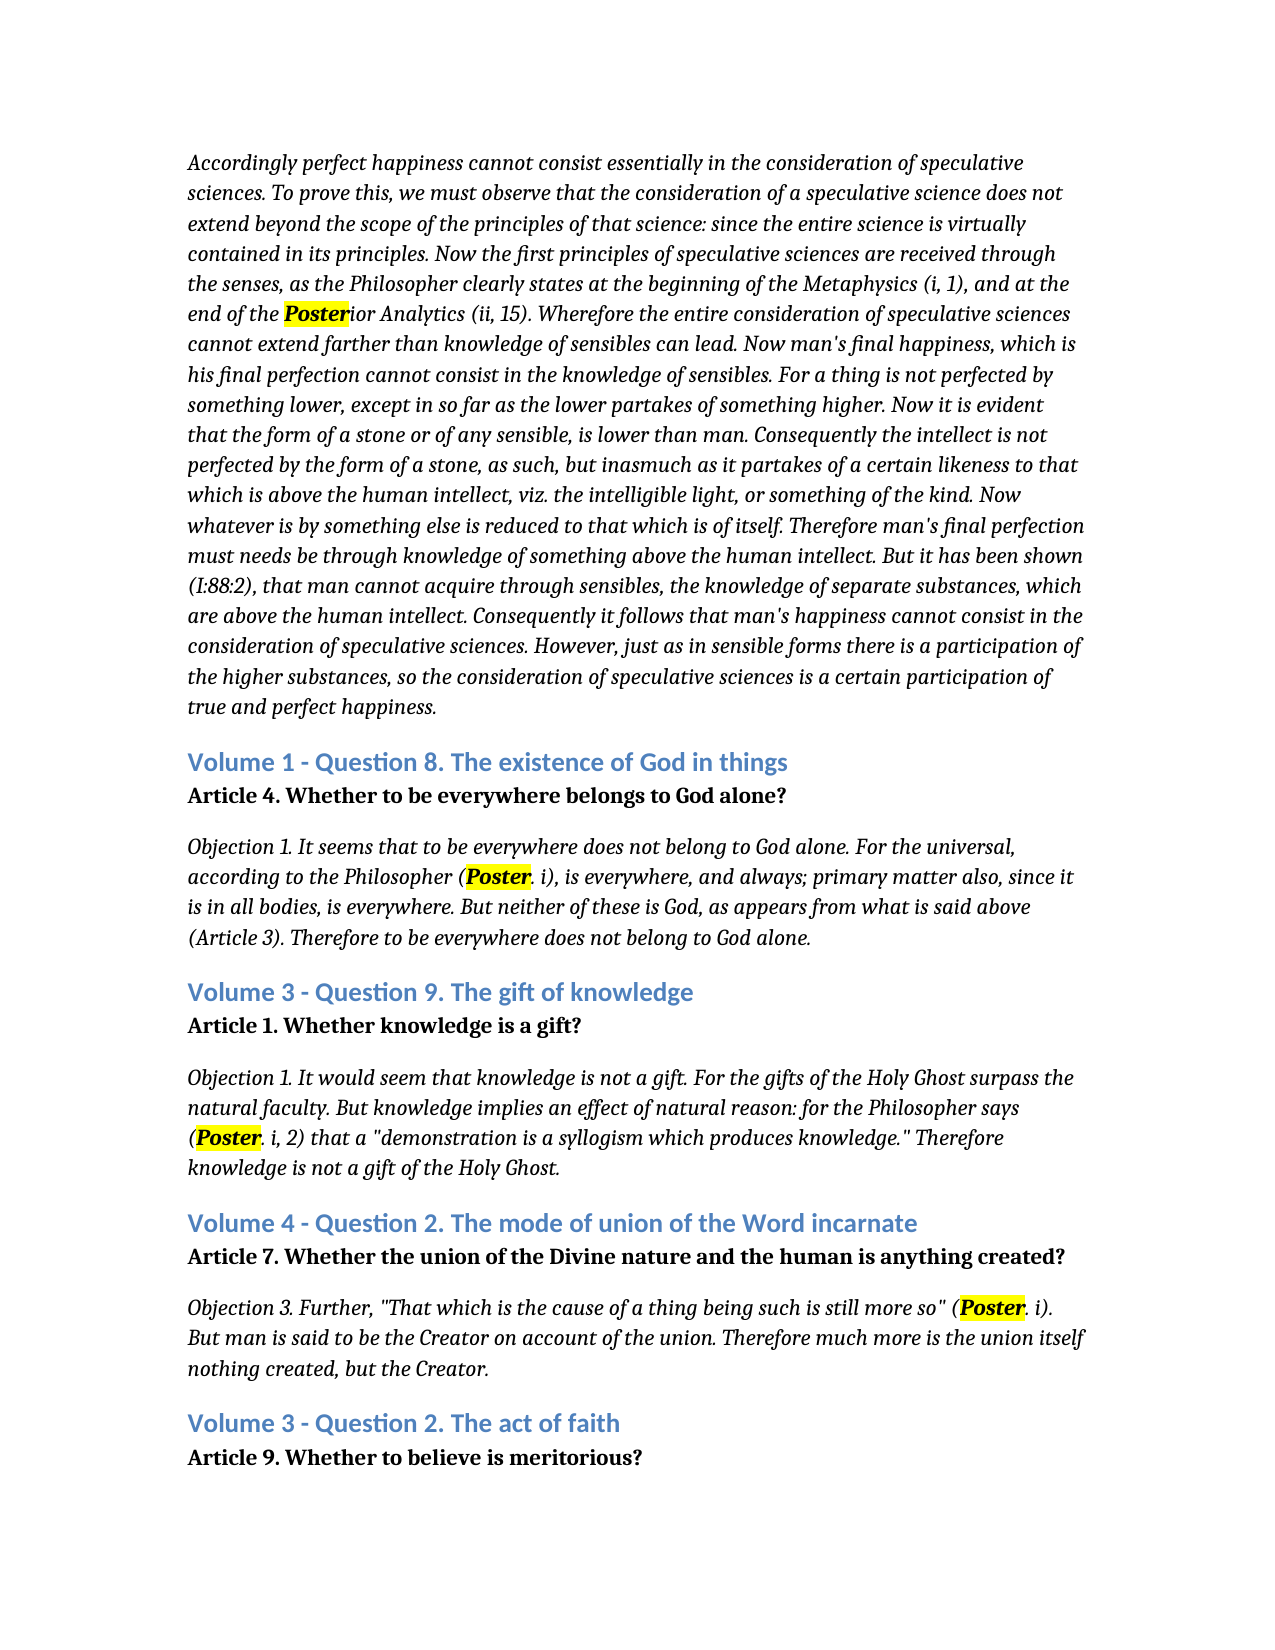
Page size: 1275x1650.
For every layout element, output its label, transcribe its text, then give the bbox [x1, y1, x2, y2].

subtitle Volume 3 - Question 2. The act of faith [187, 1406, 1087, 1439]
subtitle Volume 3 - Question 9. The gift of knowledge [187, 975, 1087, 1008]
text Article 9. Whether to believe is meritorious? [187, 1444, 1087, 1471]
text Objection 1. It seems that to be everywhere does not belong to God alone. For the universal, according to the Philosopher (Poster. i), is everywhere, and always; primary matter also, since it is in all bodies, is everywhere. But neither of these is God, as appears from what is said above (Article 3). Therefore to be everywhere does not belong to God alone. [187, 834, 1087, 951]
subtitle Volume 4 - Question 2. The mode of union of the Word incarnate [187, 1206, 1087, 1239]
text Article 4. Whether to be everywhere belongs to God alone? [187, 783, 1087, 809]
text Article 7. Whether the union of the Divine nature and the human is anything created? [187, 1244, 1087, 1270]
text Objection 3. Further, "That which is the cause of a thing being such is still more so" (Poster. i). But man is said to be the Creator on account of the union. Therefore much more is the union itself nothing created, but the Creator. [187, 1295, 1087, 1382]
text Article 1. Whether knowledge is a gift? [187, 1013, 1087, 1040]
subtitle Volume 1 - Question 8. The existence of God in things [187, 745, 1087, 778]
text Objection 1. It would seem that knowledge is not a gift. For the gifts of the Holy Ghost surpass the natural faculty. But knowledge implies an effect of natural reason: for the Philosopher says (Poster. i, 2) that a "demonstration is a syllogism which produces knowledge." Therefore knowledge is not a gift of the Holy Ghost. [187, 1064, 1087, 1181]
text Accordingly perfect happiness cannot consist essentially in the consideration of speculative sciences. To prove this, we must observe that the consideration of a speculative science does not extend beyond the scope of the principles of that science: since the entire science is virtually contained in its principles. Now the first principles of speculative sciences are received through the senses, as the Philosopher clearly states at the beginning of the Metaphysics (i, 1), and at the end of the Posterior Analytics (ii, 15). Wherefore the entire consideration of speculative sciences cannot extend farther than knowledge of sensibles can lead. Now man's final happiness, which is his final perfection cannot consist in the knowledge of sensibles. For a thing is not perfected by something lower, except in so far as the lower partakes of something higher. Now it is evident that the form of a stone or of any sensible, is lower than man. Consequently the intellect is not perfected by the form of a stone, as such, but inasmuch as it partakes of a certain likeness to that which is above the human intellect, viz. the intelligible light, or something of the kind. Now whatever is by something else is reduced to that which is of itself. Therefore man's final perfection must needs be through knowledge of something above the human intellect. But it has been shown (I:88:2), that man cannot acquire through sensibles, the knowledge of separate substances, which are above the human intellect. Consequently it follows that man's happiness cannot consist in the consideration of speculative sciences. However, just as in sensible forms there is a participation of the higher substances, so the consideration of speculative sciences is a certain participation of true and perfect happiness. [187, 150, 1087, 720]
